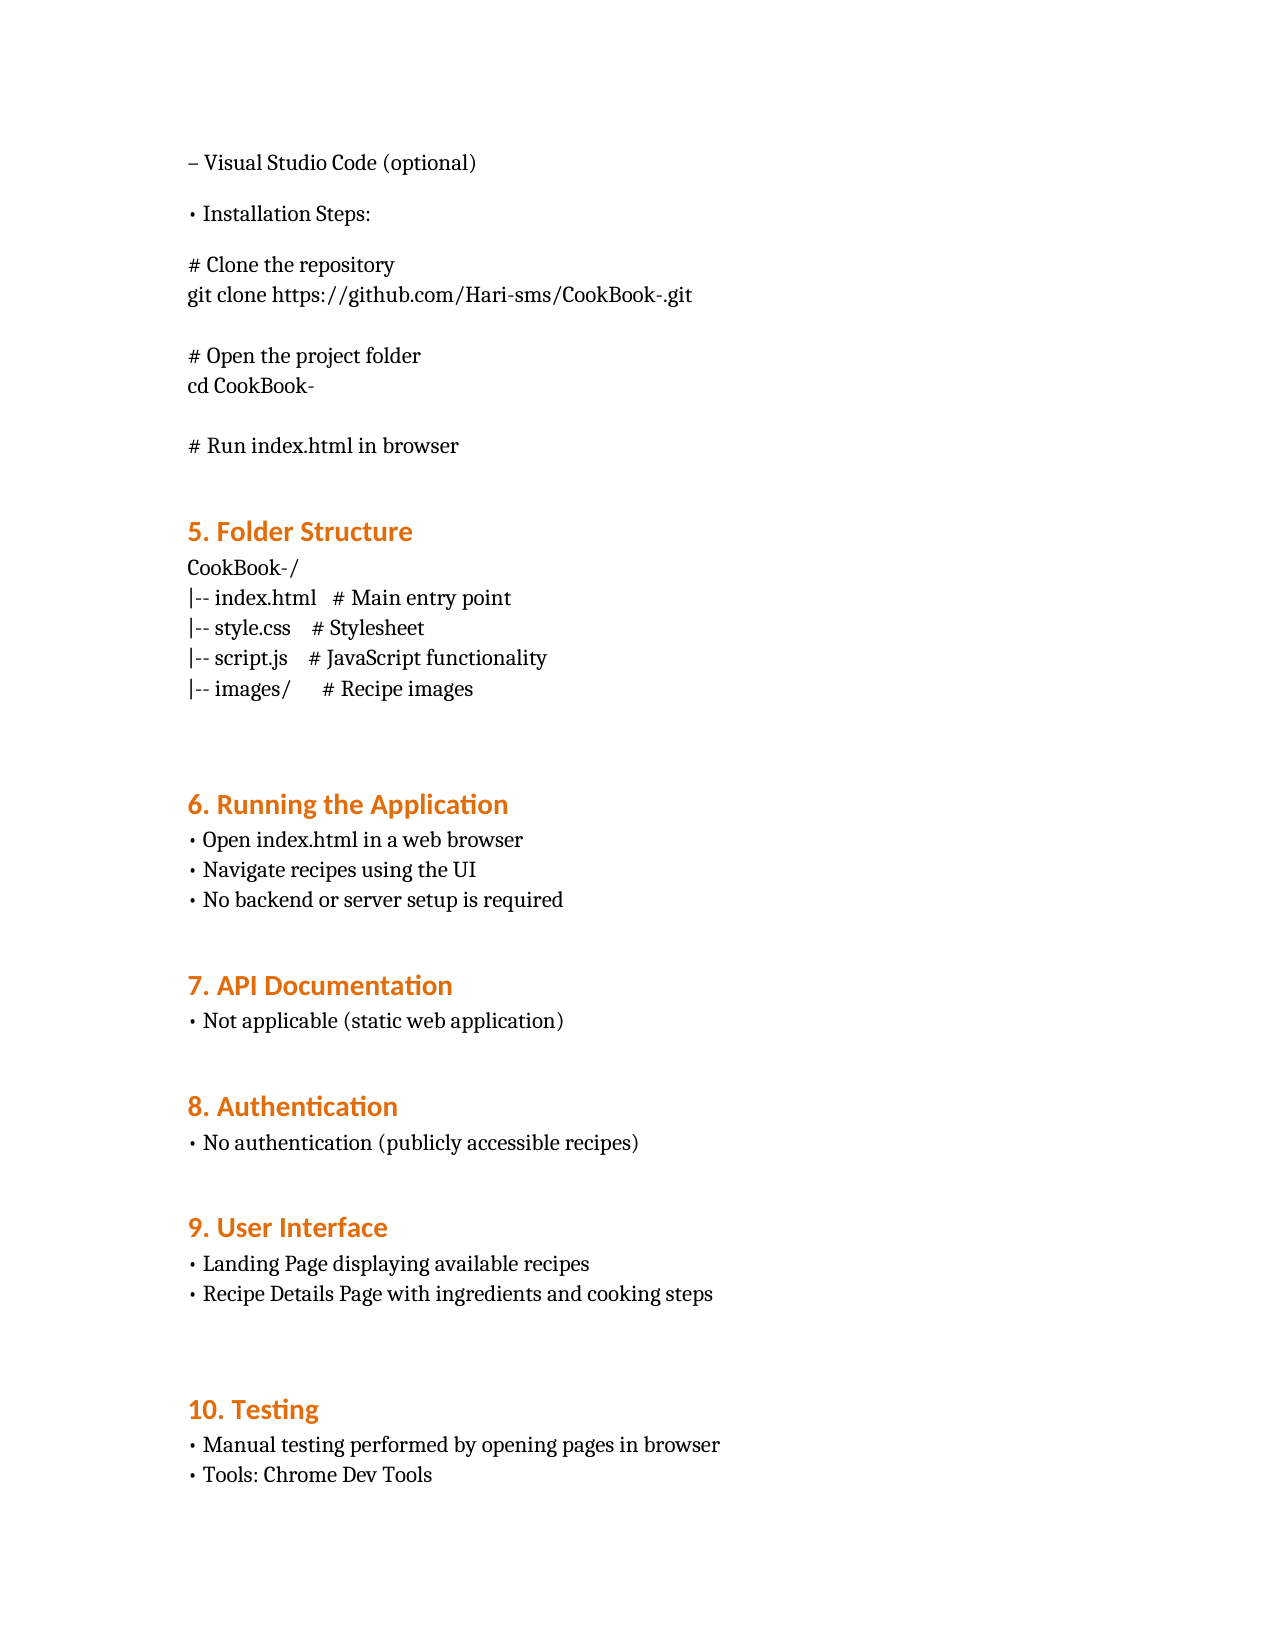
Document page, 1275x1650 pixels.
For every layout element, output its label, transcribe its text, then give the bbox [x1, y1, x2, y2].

text – Visual Studio Code (optional) [187, 150, 1087, 176]
subtitle 9. User Interface [187, 1209, 1087, 1245]
subtitle 10. Testing [187, 1391, 1087, 1427]
text • Installation Steps: [187, 201, 1087, 227]
subtitle 6. Running the Application [187, 786, 1087, 821]
text • Not applicable (static web application) [187, 1008, 1087, 1034]
text • Manual testing performed by opening pages in browser • Tools: Chrome Dev Tools [187, 1432, 1087, 1489]
subtitle 7. API Documentation [187, 967, 1087, 1003]
subtitle 8. Authentication [187, 1088, 1087, 1124]
text CookBook-/ |-- index.html # Main entry point |-- style.css # Stylesheet |-- script.js # JavaScript functionality |-- images/ # Recipe images [187, 554, 1087, 732]
text • No authentication (publicly accessible recipes) [187, 1129, 1087, 1156]
text • Landing Page displaying available recipes • Recipe Details Page with ingredients and cooking steps [187, 1251, 1087, 1337]
subtitle 5. Folder Structure [187, 513, 1087, 549]
text • Open index.html in a web browser • Navigate recipes using the UI • No backend or server setup is required [187, 827, 1087, 913]
text # Clone the repository git clone https://github.com/Hari-sms/CookBook-.git # Open the project folder cd CookBook- # Run index.html in browser [187, 252, 1087, 460]
